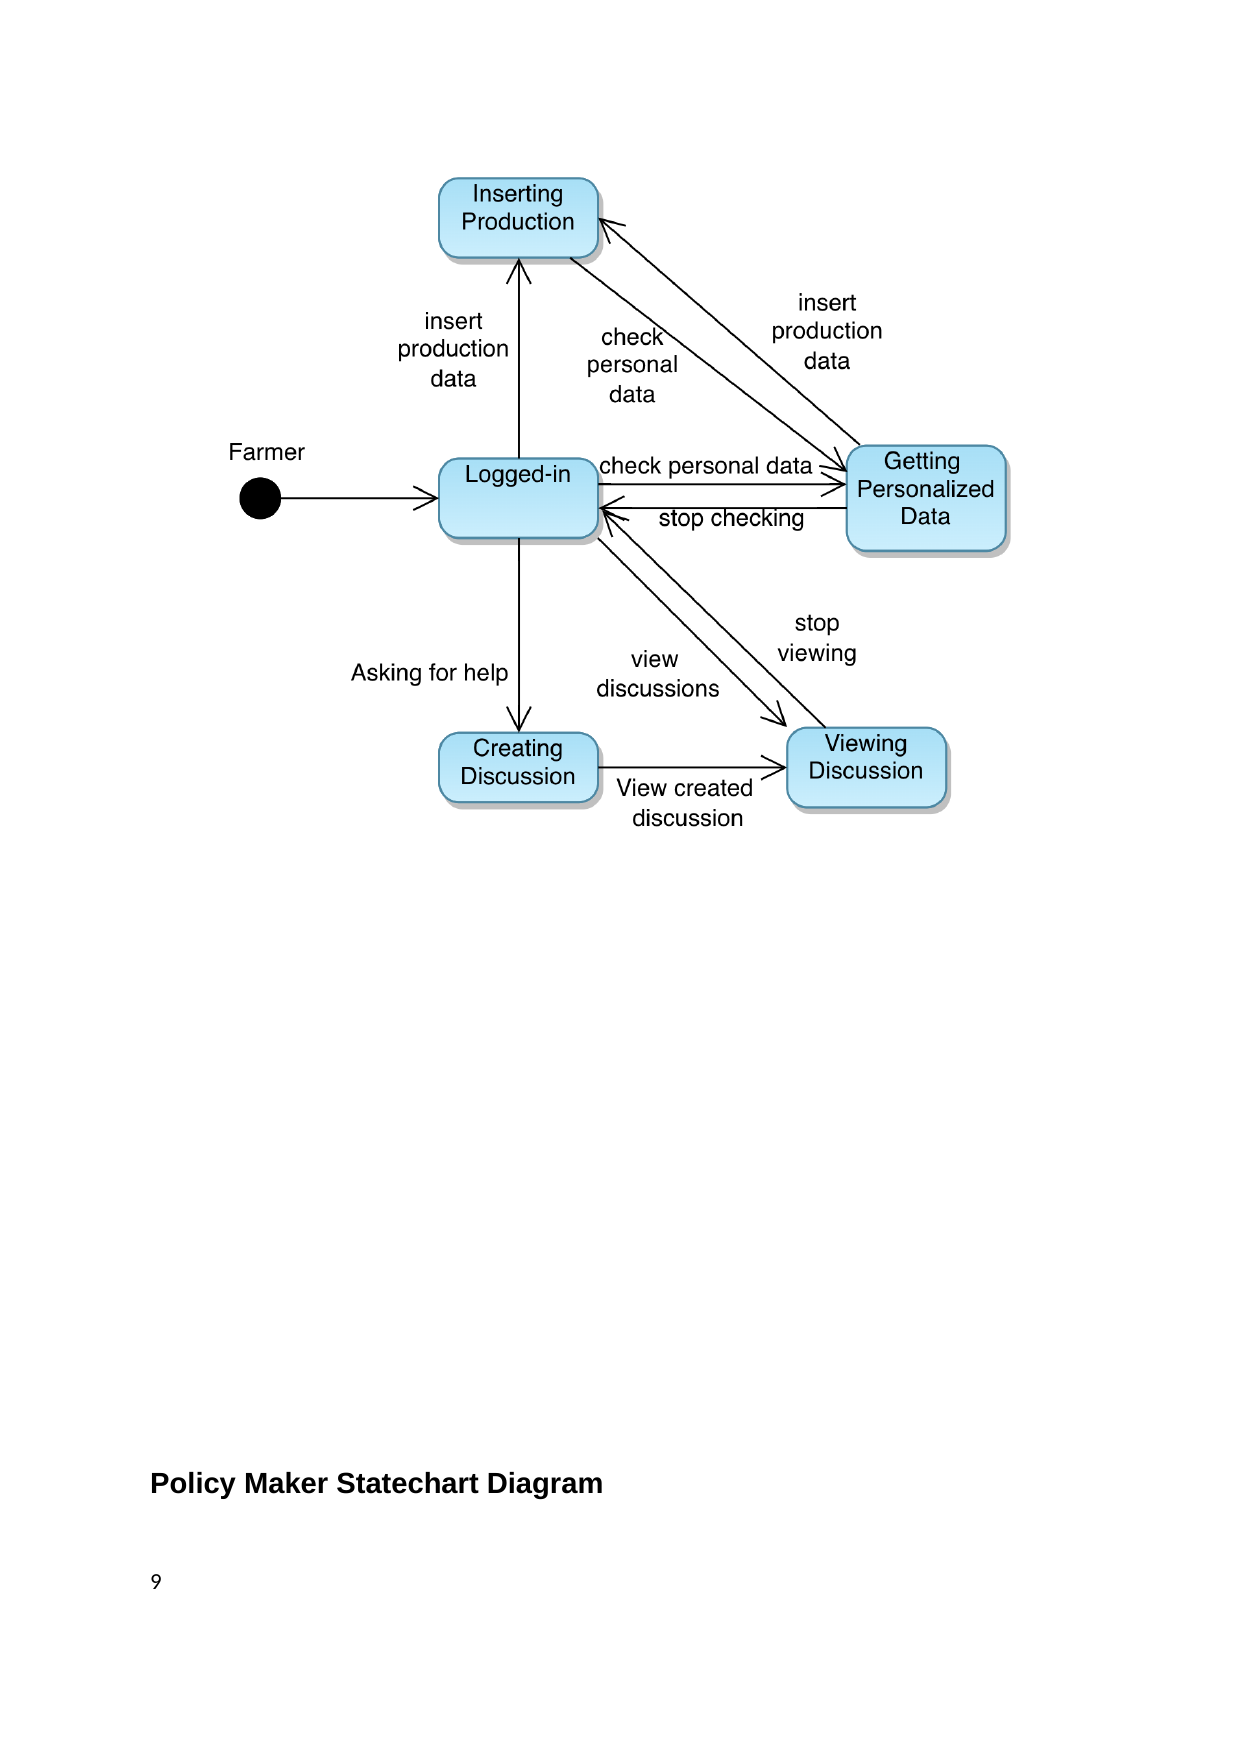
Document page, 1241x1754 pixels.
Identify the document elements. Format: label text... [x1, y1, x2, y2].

picture [150, 150, 1110, 866]
text Policy Maker Statechart Diagram [150, 1466, 1090, 1499]
